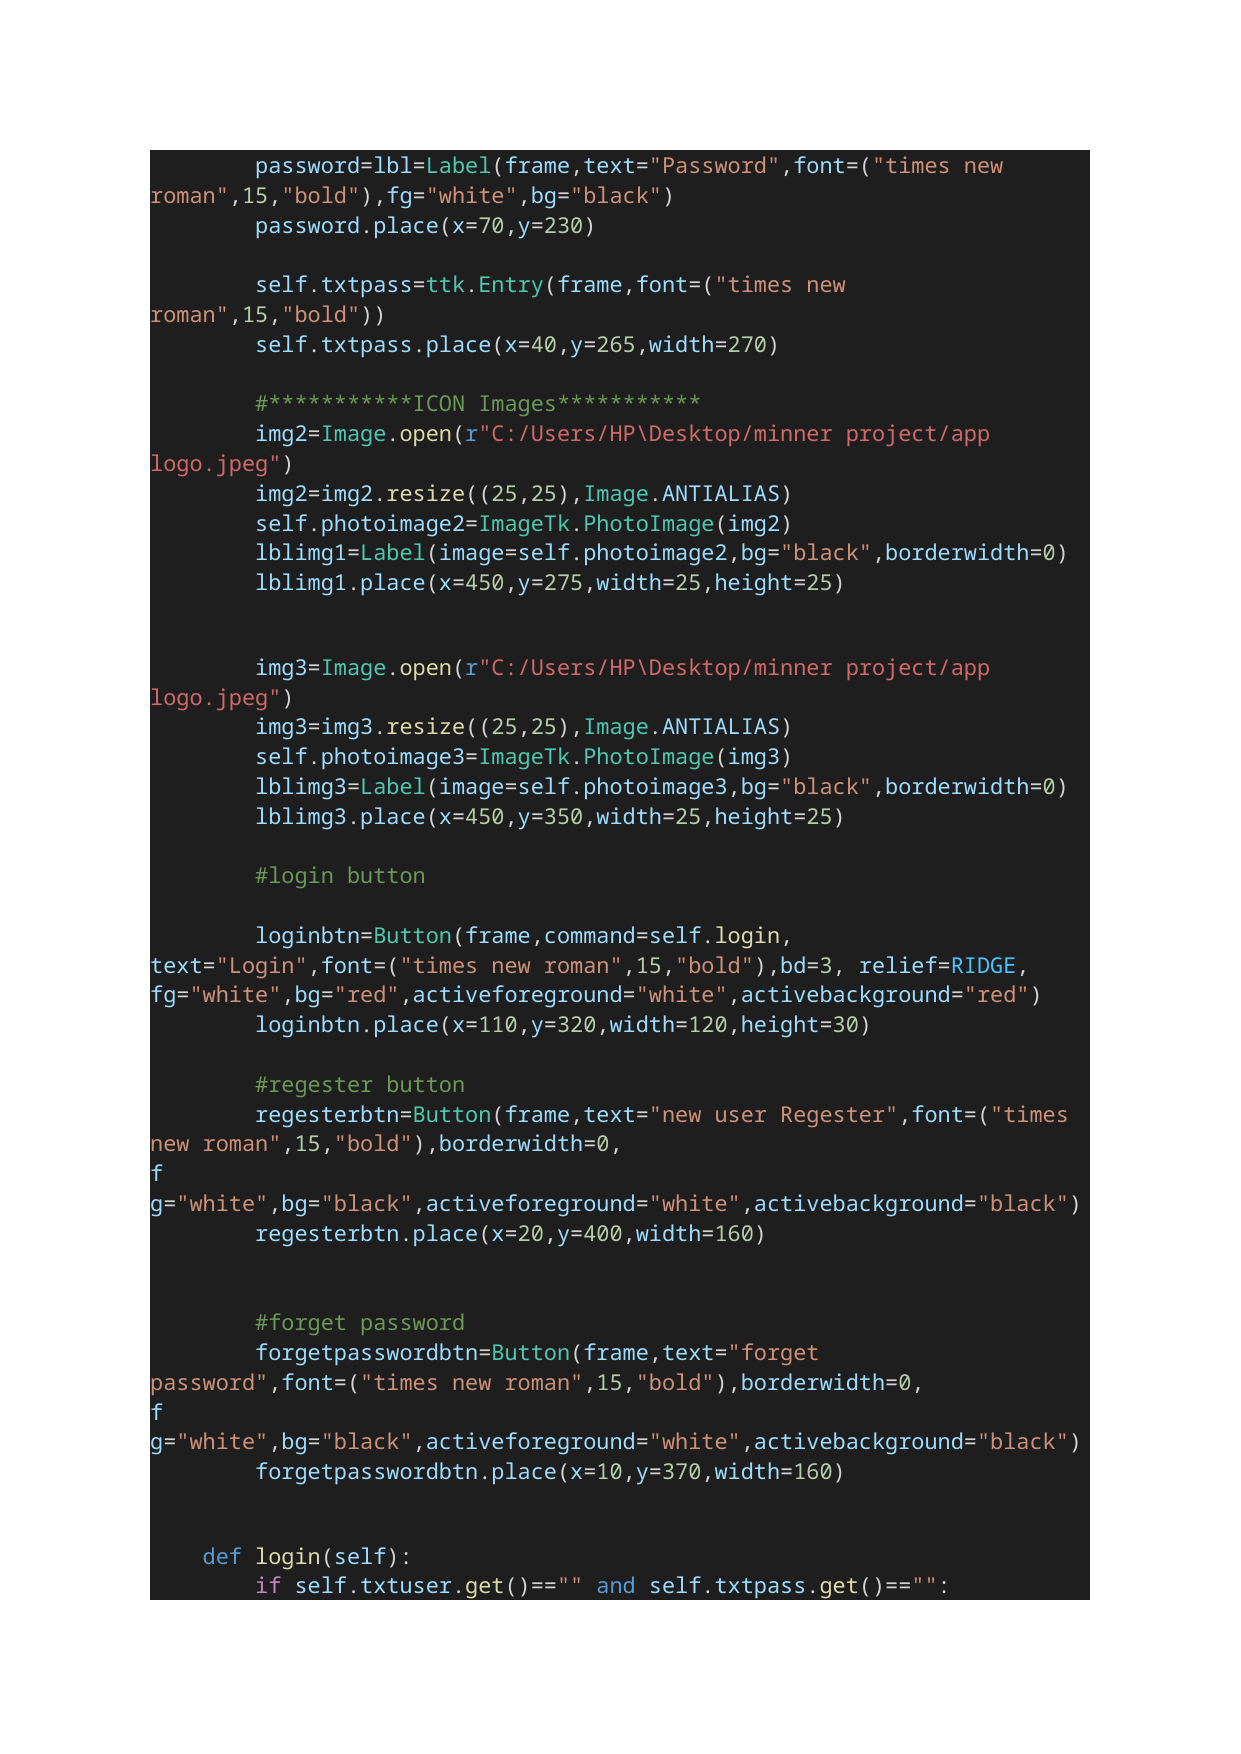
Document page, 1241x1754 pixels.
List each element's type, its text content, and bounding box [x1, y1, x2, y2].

text self.txtpass.place(x=40,y=265,width=270) [150, 329, 1090, 358]
text self.txtpass=ttk.Entry(frame,font=("times new roman",15,"bold")) [150, 269, 1090, 329]
text forgetpasswordbtn.place(x=10,y=370,width=160) [150, 1456, 1090, 1486]
text #regester button [150, 1069, 1090, 1098]
text #***********ICON Images*********** [150, 388, 1090, 418]
text password.place(x=70,y=230) [150, 209, 1090, 239]
text lblimg1=Label(image=self.photoimage2,bg="black",borderwidth=0) [150, 537, 1090, 567]
text password=lbl=Label(frame,text="Password",font=("times new roman",15,"bold"),fg="white",bg="black") [150, 150, 1090, 209]
text def login(self): [150, 1541, 1090, 1570]
text img3=img3.resize((25,25),Image.ANTIALIAS) [150, 711, 1090, 741]
text lblimg1.place(x=450,y=275,width=25,height=25) [150, 567, 1090, 597]
text lblimg3=Label(image=self.photoimage3,bg="black",borderwidth=0) [150, 771, 1090, 801]
text if self.txtuser.get()=="" and self.txtpass.get()=="": [150, 1570, 1090, 1600]
text regesterbtn.place(x=20,y=400,width=160) [150, 1218, 1090, 1247]
text img2=Image.open(r"C:/Users/HP\Desktop/minner project/app logo.jpeg") [150, 418, 1090, 478]
text regesterbtn=Button(frame,text="new user Regester",font=("times new roman",15,"bold"),borderwidth=0, fg="white",bg="black",activeforeground="white",activebackground="black") [150, 1098, 1090, 1218]
text #forget password [150, 1307, 1090, 1337]
text img2=img2.resize((25,25),Image.ANTIALIAS) [150, 478, 1090, 507]
text self.photoimage3=ImageTk.PhotoImage(img3) [150, 741, 1090, 771]
text loginbtn.place(x=110,y=320,width=120,height=30) [150, 1009, 1090, 1039]
text img3=Image.open(r"C:/Users/HP\Desktop/minner project/app logo.jpeg") [150, 652, 1090, 711]
text self.photoimage2=ImageTk.PhotoImage(img2) [150, 507, 1090, 537]
text lblimg3.place(x=450,y=350,width=25,height=25) [150, 801, 1090, 830]
text #login button [150, 860, 1090, 890]
text loginbtn=Button(frame,command=self.login, text="Login",font=("times new roman",15,"bold"),bd=3, relief=RIDGE, fg="white",bg="red",activeforeground="white",activebackground="red") [150, 920, 1090, 1009]
text forgetpasswordbtn=Button(frame,text="forget password",font=("times new roman",15,"bold"),borderwidth=0, fg="white",bg="black",activeforeground="white",activebackground="black") [150, 1337, 1090, 1456]
